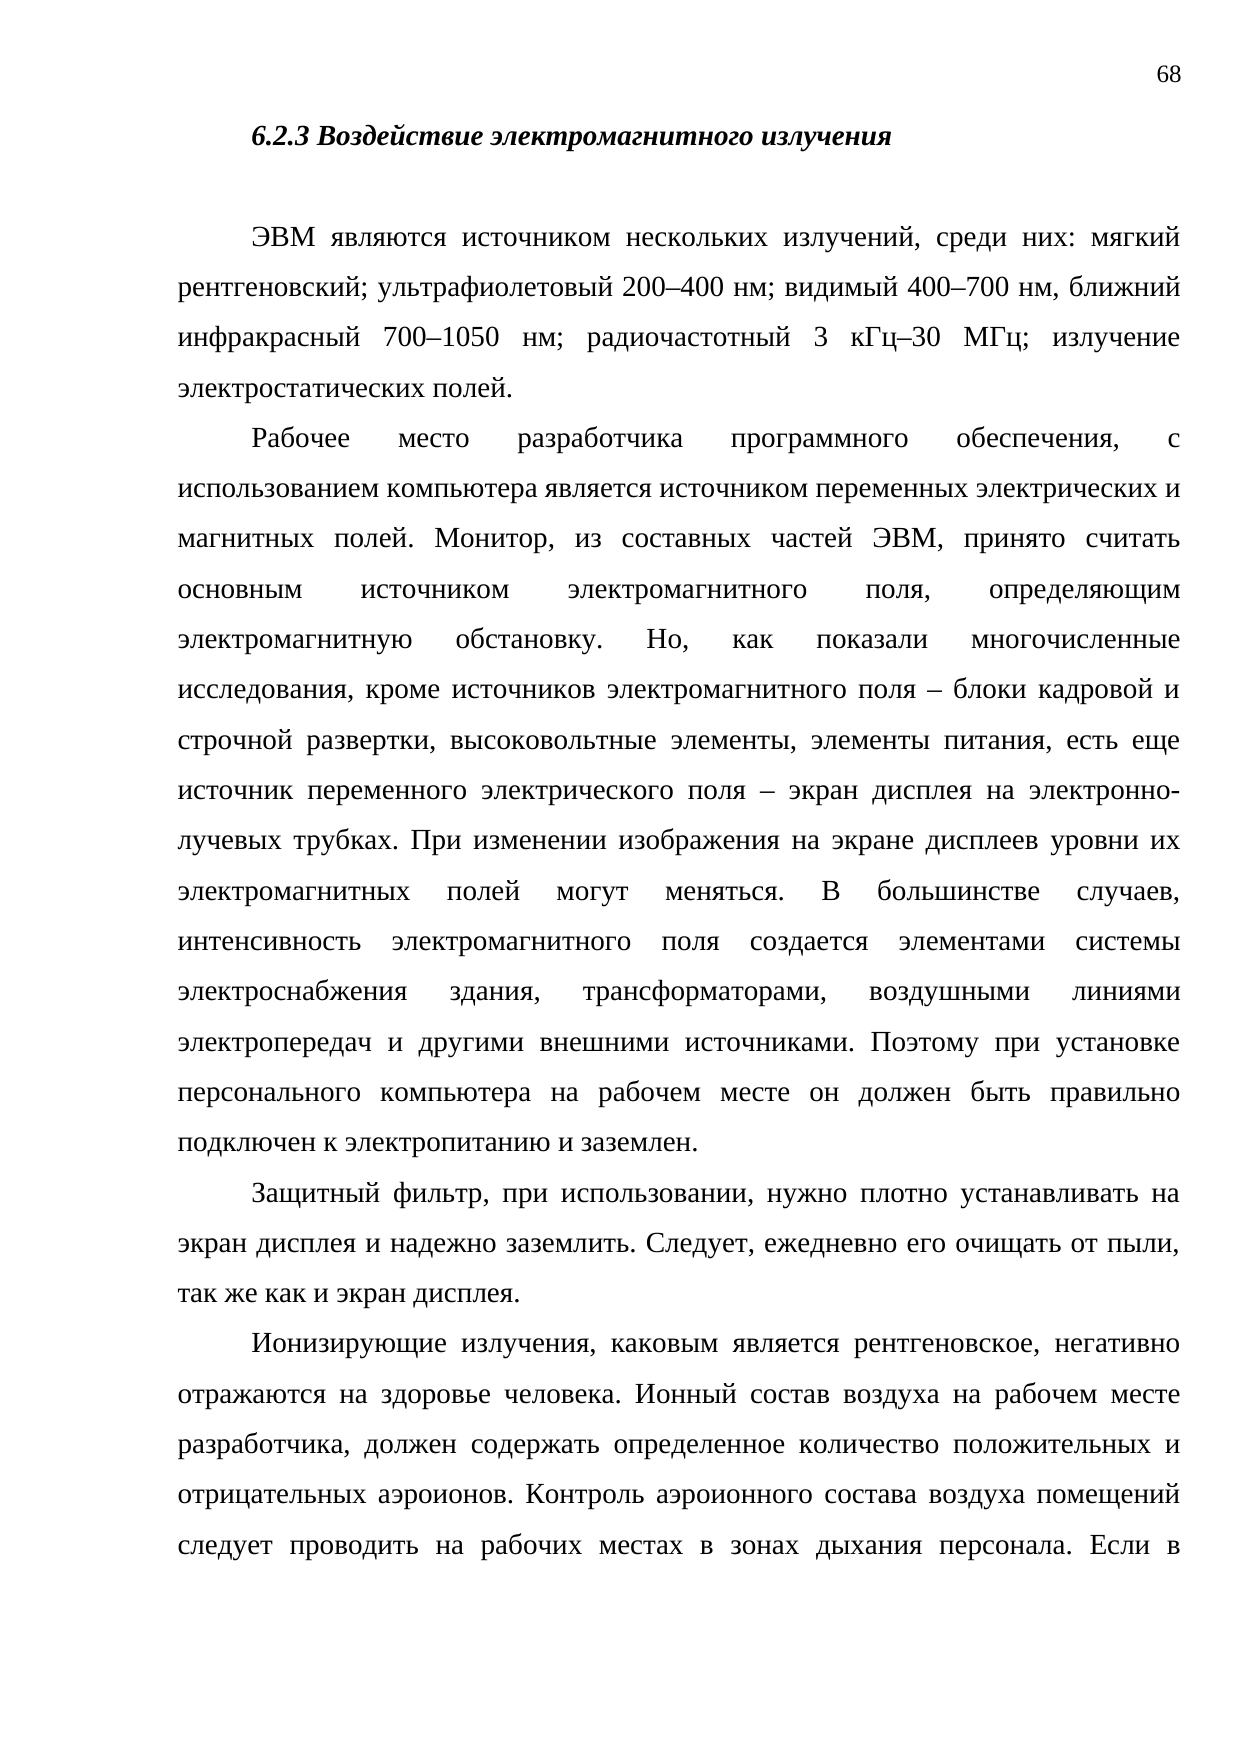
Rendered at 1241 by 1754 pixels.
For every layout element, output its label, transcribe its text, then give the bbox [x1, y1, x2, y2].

text Рабочее место разработчика программного обеспечения, с использованием компьютера является источником переменных электрических и магнитных полей. Монитор, из составных частей ЭВМ, принято считать основным источником электромагнитного поля, определяющим электромагнитную обстановку. Но, как показали многочисленные исследования, кроме источников электромагнитного поля – блоки кадровой и строчной развертки, высоковольтные элементы, элементы питания, есть еще источник переменного электрического поля – экран дисплея на электронно-лучевых трубках. При изменении изображения на экране дисплеев уровни их электромагнитных полей могут меняться. В большинстве случаев, интенсивность электромагнитного поля создается элементами системы электроснабжения здания, трансформаторами, воздушными линиями электропередач и другими внешними источниками. Поэтому при установке персонального компьютера на рабочем месте он должен быть правильно подключен к электропитанию и заземлен. [177, 420, 1181, 1158]
text Защитный фильтр, при использовании, нужно плотно устанавливать на экран дисплея и надежно заземлить. Следует, ежедневно его очищать от пыли, так же как и экран дисплея. [177, 1175, 1181, 1309]
text ЭВМ являются источником нескольких излучений, среди них: мягкий рентгеновский; ультрафиолетовый 200–400 нм; видимый 400–700 нм, ближний инфракрасный 700–1050 нм; радиочастотный 3 кГц–30 МГц; излучение электростатических полей. [177, 219, 1181, 403]
subtitle 6.2.3 Воздействие электромагнитного излучения [177, 118, 1181, 152]
